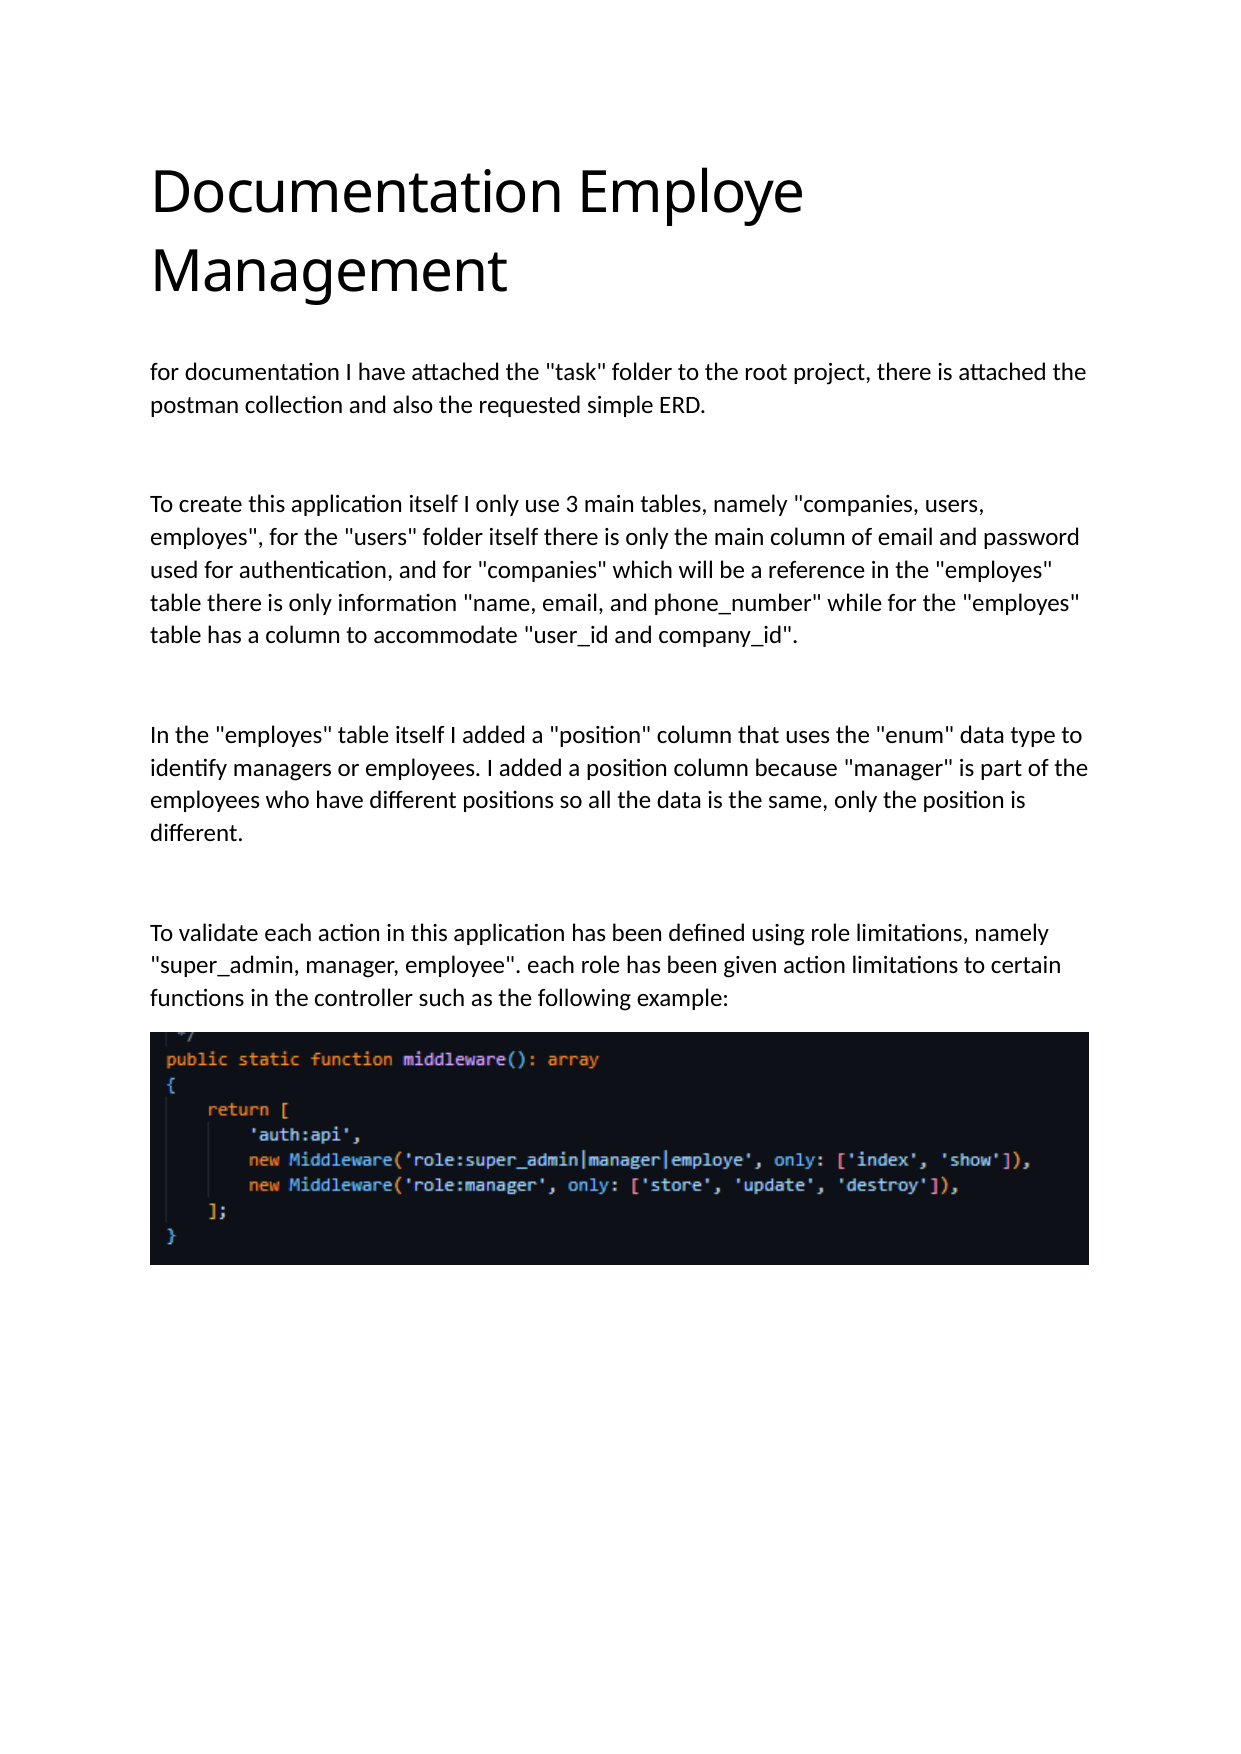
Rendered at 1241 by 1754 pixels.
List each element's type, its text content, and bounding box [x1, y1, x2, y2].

text In the "employes" table itself I added a "position" column that uses the "enum" data type to identify managers or employees. I added a position column because "manager" is part of the employees who have different positions so all the data is the same, only the position is different. [150, 719, 1090, 848]
text for documentation I have attached the "task" folder to the root project, there is attached the postman collection and also the requested simple ERD. [150, 356, 1090, 419]
title Documentation Employe Management [150, 150, 1090, 309]
text To create this application itself I only use 3 main tables, namely "companies, users, employes", for the "users" folder itself there is only the main column of email and password used for authentication, and for "companies" which will be a reference in the "employes" table there is only information "name, email, and phone_number" while for the "employes" table has a column to accommodate "user_id and company_id". [150, 488, 1090, 650]
text To validate each action in this application has been defined using role limitations, namely "super_admin, manager, employee". each role has been given action limitations to certain functions in the controller such as the following example: [150, 917, 1090, 1013]
picture [150, 1032, 1089, 1265]
